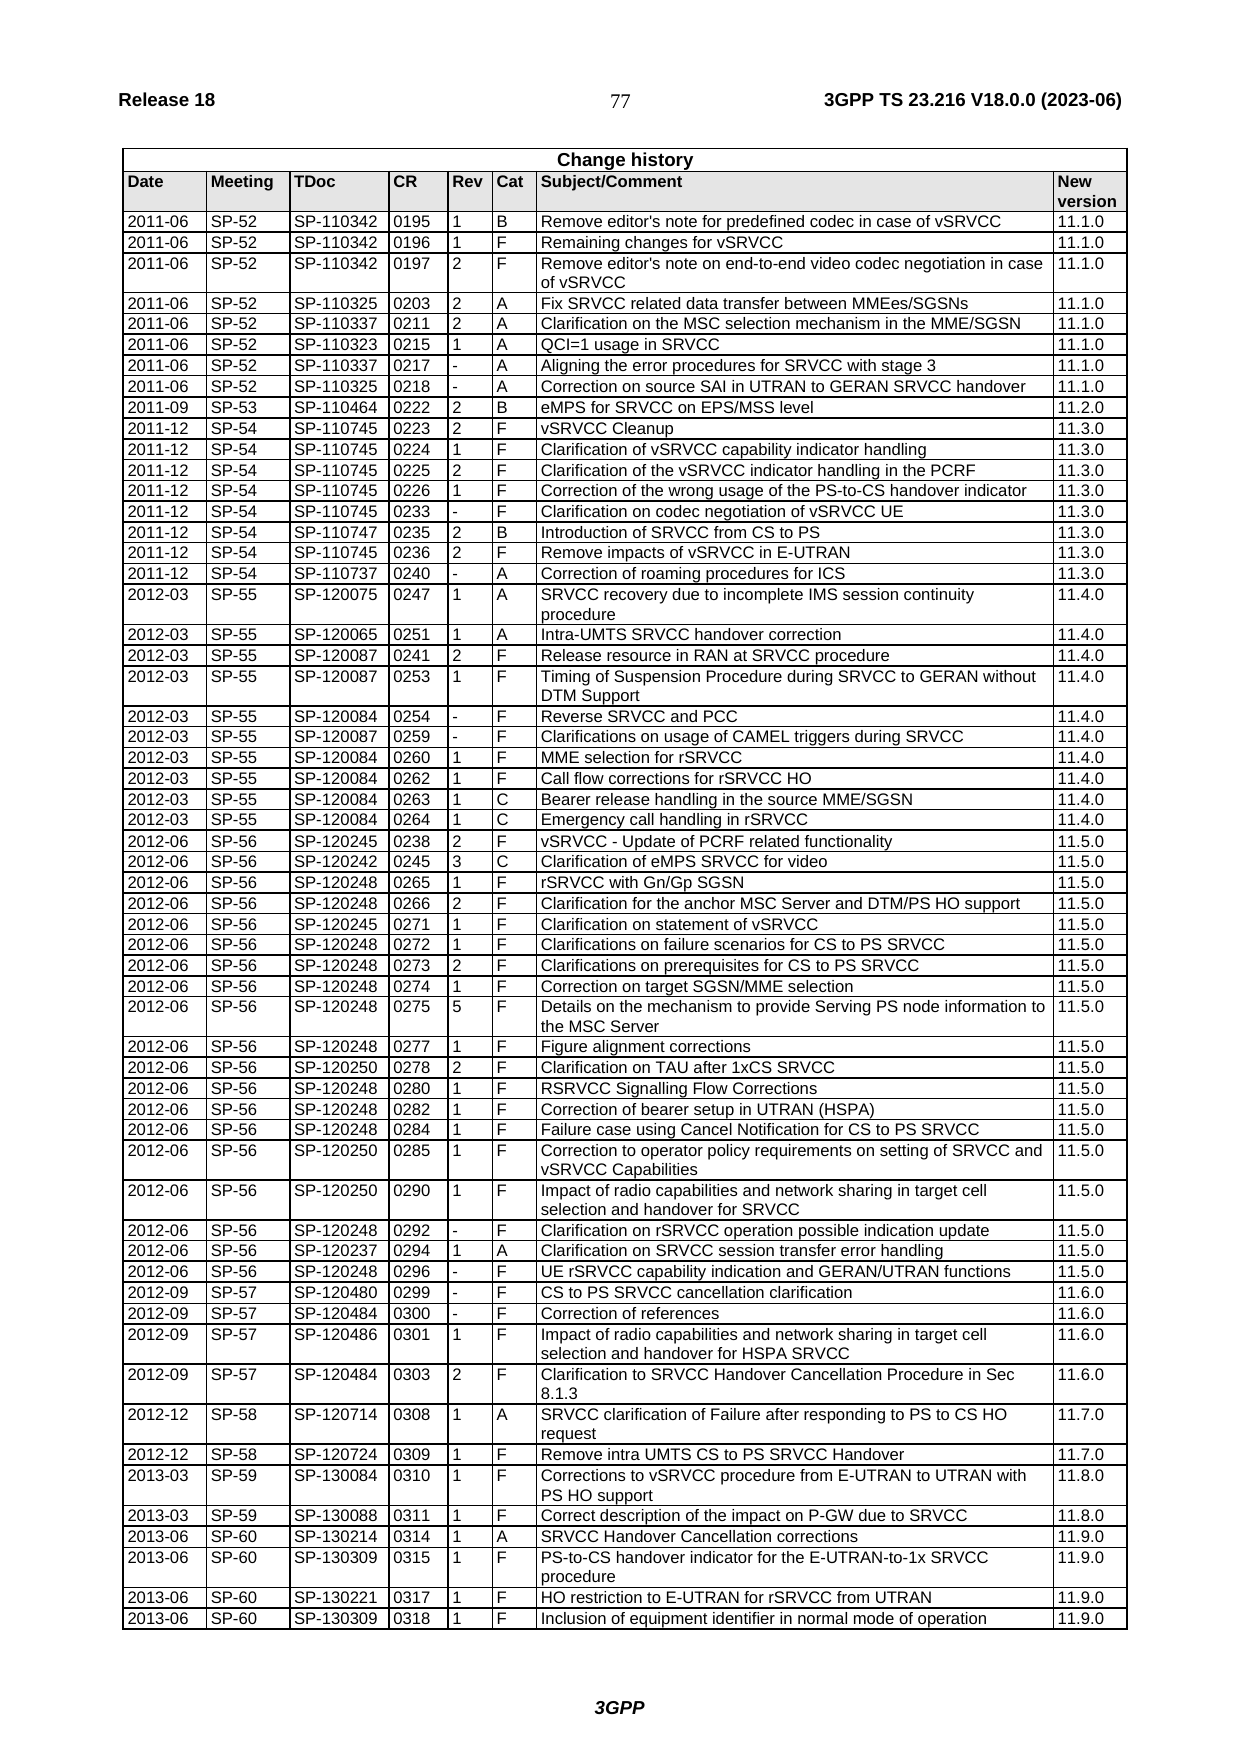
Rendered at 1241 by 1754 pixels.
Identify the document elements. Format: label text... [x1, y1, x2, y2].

table_cell 1 [449, 1120, 492, 1139]
table_cell SP-55 [207, 625, 289, 644]
table_cell SP-52 [207, 212, 289, 231]
table_cell SP-56 [207, 1037, 289, 1056]
table_cell 1 [449, 335, 492, 354]
table_cell SP-56 [207, 873, 289, 892]
table_cell - [449, 356, 492, 375]
table_cell 11.1.0 [1054, 233, 1126, 252]
table_cell UE rSRVCC capability indication and GERAN/UTRAN functions [537, 1262, 1053, 1281]
table_cell 0296 [390, 1262, 447, 1281]
table_cell SRVCC clarification of Failure after responding to PS to CS HO request [537, 1405, 1053, 1443]
table_cell F [493, 956, 536, 975]
table_cell SP-56 [207, 935, 289, 954]
table_cell SP-110745 [291, 440, 388, 459]
table_cell F [493, 914, 536, 933]
table_cell SP-54 [207, 481, 289, 500]
table_cell SP-130221 [291, 1588, 388, 1607]
table_cell SP-55 [207, 667, 289, 705]
table_cell F [493, 977, 536, 996]
table_cell SP-56 [207, 894, 289, 913]
table_cell 0315 [390, 1548, 447, 1586]
table_cell 11.4.0 [1054, 625, 1126, 644]
table_cell 11.5.0 [1054, 852, 1126, 871]
table_cell 11.1.0 [1054, 335, 1126, 354]
table_cell Correction of bearer setup in UTRAN (HSPA) [537, 1099, 1053, 1118]
table_cell 2012-06 [124, 873, 206, 892]
table_cell SP-110745 [291, 502, 388, 521]
table_cell 2012-03 [124, 646, 206, 665]
table_cell 11.1.0 [1054, 376, 1126, 396]
table_cell 0211 [390, 314, 447, 333]
table_cell Release resource in RAN at SRVCC procedure [537, 646, 1053, 665]
table_cell SP-120248 [291, 1120, 388, 1139]
table_cell 0301 [390, 1325, 447, 1363]
table_cell 2012-06 [124, 852, 206, 871]
table_cell A [493, 356, 536, 375]
table_cell 0300 [390, 1304, 447, 1323]
table_cell F [493, 502, 536, 521]
table_cell F [493, 667, 536, 705]
table_cell A [493, 585, 536, 623]
table_cell SP-120084 [291, 769, 388, 788]
table_cell SP-57 [207, 1365, 289, 1403]
table_cell 0265 [390, 873, 447, 892]
table_cell B [493, 398, 536, 417]
table_cell SP-120248 [291, 1099, 388, 1118]
table_cell F [493, 233, 536, 252]
table_cell 11.3.0 [1054, 502, 1126, 521]
table_cell 11.1.0 [1054, 212, 1126, 231]
table_cell 2012-06 [124, 956, 206, 975]
table_cell SP-120242 [291, 852, 388, 871]
table_cell 2 [449, 1058, 492, 1077]
table_cell F [493, 727, 536, 746]
table_cell 2012-09 [124, 1283, 206, 1302]
table_cell 0241 [390, 646, 447, 665]
table_cell - [449, 1304, 492, 1323]
table_cell Remaining changes for vSRVCC [537, 233, 1053, 252]
table_cell 11.6.0 [1054, 1325, 1126, 1363]
table_cell 2011-12 [124, 564, 206, 583]
table_cell 1 [449, 914, 492, 933]
table_cell 1 [449, 1241, 492, 1260]
table_cell 2012-03 [124, 707, 206, 726]
table_cell F [493, 1445, 536, 1464]
table_cell Cat [493, 172, 536, 211]
table_cell 0273 [390, 956, 447, 975]
table_cell 2013-03 [124, 1466, 206, 1504]
table_cell 0218 [390, 376, 447, 396]
table_cell 2011-12 [124, 460, 206, 479]
table_cell RSRVCC Signalling Flow Corrections [537, 1079, 1053, 1098]
table_cell - [449, 564, 492, 583]
table_cell Reverse SRVCC and PCC [537, 707, 1053, 726]
table_cell 11.3.0 [1054, 440, 1126, 459]
table_cell 2011-12 [124, 419, 206, 438]
table_cell SP-110342 [291, 212, 388, 231]
table_cell QCI=1 usage in SRVCC [537, 335, 1053, 354]
table_cell SP-57 [207, 1304, 289, 1323]
table_cell 11.5.0 [1054, 873, 1126, 892]
table_cell 1 [449, 935, 492, 954]
table_cell F [493, 1365, 536, 1403]
table_cell SP-55 [207, 585, 289, 623]
table_cell SP-52 [207, 254, 289, 292]
table_cell SP-52 [207, 233, 289, 252]
table_cell SP-60 [207, 1548, 289, 1586]
table_cell 2012-06 [124, 1099, 206, 1118]
table_cell 11.4.0 [1054, 667, 1126, 705]
table_cell Introduction of SRVCC from CS to PS [537, 523, 1053, 542]
table_cell SP-110337 [291, 314, 388, 333]
table_cell SP-110745 [291, 419, 388, 438]
table_cell SP-120248 [291, 894, 388, 913]
table_cell 11.1.0 [1054, 293, 1126, 313]
table_cell SP-53 [207, 398, 289, 417]
table_cell Clarification of vSRVCC capability indicator handling [537, 440, 1053, 459]
table_cell Fix SRVCC related data transfer between MMEes/SGSNs [537, 293, 1053, 313]
table_cell 2012-06 [124, 935, 206, 954]
table_cell 0274 [390, 977, 447, 996]
table_cell Timing of Suspension Procedure during SRVCC to GERAN without DTM Support [537, 667, 1053, 705]
table_cell Clarification on SRVCC session transfer error handling [537, 1241, 1053, 1260]
table_cell 11.4.0 [1054, 707, 1126, 726]
table_cell PS-to-CS handover indicator for the E-UTRAN-to-1x SRVCC procedure [537, 1548, 1053, 1586]
table_cell 0266 [390, 894, 447, 913]
table_cell Correction on source SAI in UTRAN to GERAN SRVCC handover [537, 376, 1053, 396]
table_cell SP-110337 [291, 356, 388, 375]
table_cell Remove intra UMTS CS to PS SRVCC Handover [537, 1445, 1053, 1464]
table_cell SP-56 [207, 1262, 289, 1281]
table_cell 1 [449, 1466, 492, 1504]
table_cell F [493, 460, 536, 479]
table_cell 1 [449, 873, 492, 892]
table_cell SP-55 [207, 810, 289, 829]
table_cell 11.8.0 [1054, 1466, 1126, 1504]
table_cell SP-54 [207, 419, 289, 438]
table_cell F [493, 1588, 536, 1607]
table_cell SP-57 [207, 1325, 289, 1363]
table_cell SP-56 [207, 1099, 289, 1118]
table_cell SP-56 [207, 977, 289, 996]
table_cell 0278 [390, 1058, 447, 1077]
table_cell F [493, 935, 536, 954]
table_cell Clarification on codec negotiation of vSRVCC UE [537, 502, 1053, 521]
table_cell 2 [449, 1365, 492, 1403]
table_cell 11.3.0 [1054, 523, 1126, 542]
table_cell SP-120087 [291, 667, 388, 705]
table_cell SP-52 [207, 356, 289, 375]
table_cell CS to PS SRVCC cancellation clarification [537, 1283, 1053, 1302]
table_cell 11.9.0 [1054, 1588, 1126, 1607]
table_cell SP-52 [207, 314, 289, 333]
table_cell 0203 [390, 293, 447, 313]
table_cell 2011-09 [124, 398, 206, 417]
table_cell 11.4.0 [1054, 769, 1126, 788]
table_cell 0196 [390, 233, 447, 252]
table_cell SP-120714 [291, 1405, 388, 1443]
table_cell 2011-06 [124, 335, 206, 354]
table_cell SP-110745 [291, 460, 388, 479]
table_cell SP-120484 [291, 1365, 388, 1403]
table_cell - [449, 1283, 492, 1302]
table_cell HO restriction to E-UTRAN for rSRVCC from UTRAN [537, 1588, 1053, 1607]
table_cell 11.1.0 [1054, 356, 1126, 375]
table_cell 0251 [390, 625, 447, 644]
table_cell 0262 [390, 769, 447, 788]
table_cell 0197 [390, 254, 447, 292]
table_cell SP-110342 [291, 233, 388, 252]
table_cell 0223 [390, 419, 447, 438]
table_cell 11.7.0 [1054, 1405, 1126, 1443]
table_cell SP-120087 [291, 646, 388, 665]
table_cell SP-120248 [291, 1262, 388, 1281]
table_cell Correction of roaming procedures for ICS [537, 564, 1053, 583]
table_cell SP-60 [207, 1527, 289, 1546]
table_cell Clarification on the MSC selection mechanism in the MME/SGSN [537, 314, 1053, 333]
table_cell 1 [449, 481, 492, 500]
table_cell 2011-06 [124, 233, 206, 252]
table_cell SP-56 [207, 1120, 289, 1139]
table_cell F [493, 1221, 536, 1240]
table_cell SP-120248 [291, 935, 388, 954]
table_cell 0310 [390, 1466, 447, 1504]
table_cell SP-54 [207, 440, 289, 459]
table_cell 0271 [390, 914, 447, 933]
table_cell 2012-03 [124, 667, 206, 705]
table_cell 1 [449, 1181, 492, 1219]
table_cell Clarification to SRVCC Handover Cancellation Procedure in Sec 8.1.3 [537, 1365, 1053, 1403]
table_cell 2011-06 [124, 212, 206, 231]
table_cell 0314 [390, 1527, 447, 1546]
table_cell 2013-06 [124, 1588, 206, 1607]
table_cell 11.7.0 [1054, 1445, 1126, 1464]
table_cell 2012-06 [124, 1241, 206, 1260]
table_cell SP-130309 [291, 1609, 388, 1628]
table_cell SP-120480 [291, 1283, 388, 1302]
table_cell 2012-09 [124, 1304, 206, 1323]
table_cell 0292 [390, 1221, 447, 1240]
table_cell Call flow corrections for rSRVCC HO [537, 769, 1053, 788]
table_cell 2 [449, 523, 492, 542]
table_cell SP-56 [207, 1181, 289, 1219]
table_cell 2012-06 [124, 1079, 206, 1098]
table_cell 0225 [390, 460, 447, 479]
table_cell 11.8.0 [1054, 1506, 1126, 1525]
table_cell F [493, 419, 536, 438]
table_cell 2012-03 [124, 585, 206, 623]
table_cell 0272 [390, 935, 447, 954]
table_cell F [493, 873, 536, 892]
table_cell SP-55 [207, 748, 289, 767]
table_cell SP-130309 [291, 1548, 388, 1586]
table_cell 11.5.0 [1054, 1099, 1126, 1118]
table_cell Failure case using Cancel Notification for CS to PS SRVCC [537, 1120, 1053, 1139]
table_cell CR [390, 172, 447, 211]
table_cell 11.5.0 [1054, 1058, 1126, 1077]
table_cell 2012-03 [124, 810, 206, 829]
table_cell F [493, 1609, 536, 1628]
table_cell 11.5.0 [1054, 1120, 1126, 1139]
table_cell 2012-03 [124, 727, 206, 746]
table_cell SRVCC recovery due to incomplete IMS session continuity procedure [537, 585, 1053, 623]
table_cell 2012-09 [124, 1365, 206, 1403]
table_cell SP-110325 [291, 376, 388, 396]
table_cell SP-120245 [291, 831, 388, 851]
table_cell 0245 [390, 852, 447, 871]
table_cell F [493, 707, 536, 726]
table_cell 1 [449, 585, 492, 623]
table_cell F [493, 748, 536, 767]
table_cell 0247 [390, 585, 447, 623]
table_cell Remove editor's note on end-to-end video codec negotiation in case of vSRVCC [537, 254, 1053, 292]
table_cell 11.5.0 [1054, 1181, 1126, 1219]
table_cell SP-110745 [291, 543, 388, 562]
table_cell F [493, 481, 536, 500]
table_cell 2011-06 [124, 356, 206, 375]
table_cell SP-56 [207, 1141, 289, 1179]
table_cell SP-55 [207, 769, 289, 788]
table_cell 1 [449, 1037, 492, 1056]
table_cell 1 [449, 1527, 492, 1546]
table_cell Aligning the error procedures for SRVCC with stage 3 [537, 356, 1053, 375]
table_cell F [493, 1506, 536, 1525]
table_cell Details on the mechanism to provide Serving PS node information to the MSC Server [537, 997, 1053, 1036]
table_cell F [493, 1325, 536, 1363]
table_cell 11.6.0 [1054, 1365, 1126, 1403]
table_cell 0222 [390, 398, 447, 417]
table_cell 0285 [390, 1141, 447, 1179]
table_cell SP-120248 [291, 1221, 388, 1240]
table_cell 0240 [390, 564, 447, 583]
table_cell TDoc [291, 172, 388, 211]
table_cell SP-55 [207, 707, 289, 726]
table_cell 2 [449, 831, 492, 851]
table_cell SP-120484 [291, 1304, 388, 1323]
table_cell Impact of radio capabilities and network sharing in target cell selection and handover for HSPA SRVCC [537, 1325, 1053, 1363]
table_cell 0224 [390, 440, 447, 459]
table_cell 2012-06 [124, 894, 206, 913]
table_cell 2 [449, 894, 492, 913]
table_cell 11.5.0 [1054, 977, 1126, 996]
table_cell 0238 [390, 831, 447, 851]
table_cell C [493, 790, 536, 808]
table_cell SP-120250 [291, 1141, 388, 1179]
table_cell 0317 [390, 1588, 447, 1607]
table_cell A [493, 564, 536, 583]
table_cell 2012-06 [124, 1141, 206, 1179]
table_cell F [493, 894, 536, 913]
table_cell - [449, 1221, 492, 1240]
table_cell SP-120084 [291, 790, 388, 808]
table_cell SP-130088 [291, 1506, 388, 1525]
table_cell 0303 [390, 1365, 447, 1403]
table_cell SP-110745 [291, 481, 388, 500]
table_cell Inclusion of equipment identifier in normal mode of operation [537, 1609, 1053, 1628]
table_cell 2013-03 [124, 1506, 206, 1525]
table_cell SP-56 [207, 1221, 289, 1240]
table_cell vSRVCC Cleanup [537, 419, 1053, 438]
table_cell 1 [449, 1099, 492, 1118]
table_cell Bearer release handling in the source MME/SGSN [537, 790, 1053, 808]
table_cell 1 [449, 667, 492, 705]
table_cell 0254 [390, 707, 447, 726]
table_cell 1 [449, 1548, 492, 1586]
table_cell F [493, 254, 536, 292]
table_cell F [493, 1262, 536, 1281]
table_cell SP-56 [207, 914, 289, 933]
table_cell C [493, 810, 536, 829]
table_cell 0309 [390, 1445, 447, 1464]
table_cell B [493, 523, 536, 542]
table_cell SP-110737 [291, 564, 388, 583]
table_cell 1 [449, 810, 492, 829]
table_cell 11.5.0 [1054, 956, 1126, 975]
table_cell 2012-12 [124, 1445, 206, 1464]
table_cell SP-55 [207, 727, 289, 746]
table_cell 11.9.0 [1054, 1527, 1126, 1546]
table_cell A [493, 314, 536, 333]
table_cell eMPS for SRVCC on EPS/MSS level [537, 398, 1053, 417]
table_cell SP-120724 [291, 1445, 388, 1464]
table_cell 1 [449, 212, 492, 231]
table_cell vSRVCC - Update of PCRF related functionality [537, 831, 1053, 851]
table_cell 2011-12 [124, 543, 206, 562]
table_cell 1 [449, 1609, 492, 1628]
table_cell SP-120237 [291, 1241, 388, 1260]
table_cell Correct description of the impact on P-GW due to SRVCC [537, 1506, 1053, 1525]
table_cell SP-56 [207, 831, 289, 851]
table_cell A [493, 293, 536, 313]
table_cell 0233 [390, 502, 447, 521]
table_cell SP-120486 [291, 1325, 388, 1363]
table_cell 2011-06 [124, 293, 206, 313]
table_cell Intra-UMTS SRVCC handover correction [537, 625, 1053, 644]
table_cell 3 [449, 852, 492, 871]
table_cell SP-56 [207, 956, 289, 975]
table_cell SP-110464 [291, 398, 388, 417]
table_cell 1 [449, 1506, 492, 1525]
table_cell F [493, 1548, 536, 1586]
table_cell 2012-03 [124, 748, 206, 767]
table_cell Clarification of the vSRVCC indicator handling in the PCRF [537, 460, 1053, 479]
table_cell SP-54 [207, 564, 289, 583]
table_cell SP-120065 [291, 625, 388, 644]
table_cell 0294 [390, 1241, 447, 1260]
table_cell SP-110747 [291, 523, 388, 542]
table_cell F [493, 1141, 536, 1179]
table_cell F [493, 1079, 536, 1098]
table_cell - [449, 376, 492, 396]
table_cell 2 [449, 956, 492, 975]
table_cell 0226 [390, 481, 447, 500]
table_cell 2011-12 [124, 502, 206, 521]
table_cell SP-130214 [291, 1527, 388, 1546]
table_cell SP-56 [207, 1241, 289, 1260]
table_cell SP-56 [207, 1079, 289, 1098]
table_cell SP-56 [207, 997, 289, 1036]
table_cell 2 [449, 646, 492, 665]
table_cell 1 [449, 1588, 492, 1607]
table_cell 11.5.0 [1054, 997, 1126, 1036]
table_cell 2 [449, 254, 492, 292]
table_cell SP-55 [207, 646, 289, 665]
table_cell SP-54 [207, 460, 289, 479]
table_cell 11.5.0 [1054, 1037, 1126, 1056]
table_cell 1 [449, 233, 492, 252]
table_cell 1 [449, 748, 492, 767]
table_cell SP-120248 [291, 956, 388, 975]
table_cell Clarification on statement of vSRVCC [537, 914, 1053, 933]
table_cell 11.9.0 [1054, 1548, 1126, 1586]
table_cell F [493, 1304, 536, 1323]
table_cell 2011-06 [124, 376, 206, 396]
table_cell 2 [449, 398, 492, 417]
table_cell 0217 [390, 356, 447, 375]
table_cell F [493, 1283, 536, 1302]
table_cell Correction on target SGSN/MME selection [537, 977, 1053, 996]
table_cell 2012-06 [124, 1262, 206, 1281]
table_cell F [493, 1181, 536, 1219]
table_cell 2012-03 [124, 769, 206, 788]
table_cell 1 [449, 1325, 492, 1363]
table_cell 11.4.0 [1054, 810, 1126, 829]
table_cell 1 [449, 977, 492, 996]
table_cell SP-54 [207, 502, 289, 521]
table_cell 11.5.0 [1054, 894, 1126, 913]
table_cell 11.3.0 [1054, 543, 1126, 562]
table_cell F [493, 543, 536, 562]
table_cell 2012-06 [124, 1120, 206, 1139]
table_cell 2012-06 [124, 1181, 206, 1219]
table_cell - [449, 707, 492, 726]
table_cell 2 [449, 293, 492, 313]
table_cell 2012-06 [124, 997, 206, 1036]
table_cell Correction to operator policy requirements on setting of SRVCC and vSRVCC Capabilities [537, 1141, 1053, 1179]
table_cell Remove editor's note for predefined codec in case of vSRVCC [537, 212, 1053, 231]
table_cell 11.5.0 [1054, 831, 1126, 851]
table_cell 0263 [390, 790, 447, 808]
table_cell 0282 [390, 1099, 447, 1118]
table_cell 1 [449, 1141, 492, 1179]
table_cell SP-120248 [291, 1079, 388, 1098]
table_cell SP-120084 [291, 707, 388, 726]
table_cell Clarification on rSRVCC operation possible indication update [537, 1221, 1053, 1240]
table_cell Clarifications on failure scenarios for CS to PS SRVCC [537, 935, 1053, 954]
table_cell SP-110325 [291, 293, 388, 313]
table_cell 1 [449, 1445, 492, 1464]
table_cell 11.5.0 [1054, 1141, 1126, 1179]
table_cell SP-120084 [291, 748, 388, 767]
table_cell 2012-06 [124, 1058, 206, 1077]
table_cell C [493, 852, 536, 871]
table_cell SP-52 [207, 335, 289, 354]
table_cell 1 [449, 769, 492, 788]
table_cell 0299 [390, 1283, 447, 1302]
table_cell 11.4.0 [1054, 585, 1126, 623]
table_cell rSRVCC with Gn/Gp SGSN [537, 873, 1053, 892]
table_cell 0260 [390, 748, 447, 767]
table_cell Correction of the wrong usage of the PS-to-CS handover indicator [537, 481, 1053, 500]
table_cell 11.5.0 [1054, 1262, 1126, 1281]
table_cell F [493, 831, 536, 851]
table_cell SP-60 [207, 1588, 289, 1607]
table_cell SP-54 [207, 523, 289, 542]
table_cell Date [124, 172, 206, 211]
table_cell 2011-12 [124, 481, 206, 500]
table_cell 11.3.0 [1054, 564, 1126, 583]
table_cell SP-56 [207, 852, 289, 871]
table_cell Clarification for the anchor MSC Server and DTM/PS HO support [537, 894, 1053, 913]
table_cell SP-120250 [291, 1181, 388, 1219]
table_cell SP-120087 [291, 727, 388, 746]
table_cell 11.4.0 [1054, 748, 1126, 767]
table_cell 2012-06 [124, 914, 206, 933]
table_cell SP-58 [207, 1405, 289, 1443]
table_cell Meeting [207, 172, 289, 211]
table_cell A [493, 335, 536, 354]
table_cell 0318 [390, 1609, 447, 1628]
table_cell A [493, 1405, 536, 1443]
table_cell 1 [449, 440, 492, 459]
table_cell 0311 [390, 1506, 447, 1525]
table_cell A [493, 376, 536, 396]
table_cell Emergency call handling in rSRVCC [537, 810, 1053, 829]
table_cell SP-59 [207, 1466, 289, 1504]
table_cell 11.5.0 [1054, 1221, 1126, 1240]
table_cell Clarifications on usage of CAMEL triggers during SRVCC [537, 727, 1053, 746]
table_cell 11.5.0 [1054, 1079, 1126, 1098]
table_cell 0264 [390, 810, 447, 829]
table_cell 11.2.0 [1054, 398, 1126, 417]
table_cell SP-55 [207, 790, 289, 808]
table_cell 0277 [390, 1037, 447, 1056]
table_cell SP-54 [207, 543, 289, 562]
table_cell SP-57 [207, 1283, 289, 1302]
table_cell Remove impacts of vSRVCC in E-UTRAN [537, 543, 1053, 562]
table_cell 0236 [390, 543, 447, 562]
table_cell A [493, 1527, 536, 1546]
table_cell 11.1.0 [1054, 314, 1126, 333]
table_cell 2013-06 [124, 1548, 206, 1586]
table_cell F [493, 1037, 536, 1056]
table_cell SP-52 [207, 376, 289, 396]
table_cell 2011-12 [124, 523, 206, 542]
table_cell 2013-06 [124, 1609, 206, 1628]
table_cell 0259 [390, 727, 447, 746]
table_cell SP-110342 [291, 254, 388, 292]
table_cell SP-120248 [291, 1037, 388, 1056]
table_cell MME selection for rSRVCC [537, 748, 1053, 767]
table_cell Clarification on TAU after 1xCS SRVCC [537, 1058, 1053, 1077]
table_cell 11.6.0 [1054, 1304, 1126, 1323]
table_cell 11.9.0 [1054, 1609, 1126, 1628]
table_cell 0308 [390, 1405, 447, 1443]
table_cell A [493, 1241, 536, 1260]
table_cell 0215 [390, 335, 447, 354]
table_cell Clarification of eMPS SRVCC for video [537, 852, 1053, 871]
table_cell SP-110323 [291, 335, 388, 354]
table_cell A [493, 625, 536, 644]
table_cell SP-52 [207, 293, 289, 313]
table_cell 2011-06 [124, 314, 206, 333]
table_cell 11.4.0 [1054, 790, 1126, 808]
table_cell SP-120245 [291, 914, 388, 933]
table_cell 11.4.0 [1054, 646, 1126, 665]
table_cell 2012-06 [124, 977, 206, 996]
table_cell F [493, 1058, 536, 1077]
table_cell 11.4.0 [1054, 727, 1126, 746]
table_cell SP-120250 [291, 1058, 388, 1077]
table_cell 2 [449, 543, 492, 562]
table_cell 11.3.0 [1054, 460, 1126, 479]
table_cell 2012-03 [124, 625, 206, 644]
table_cell 11.3.0 [1054, 481, 1126, 500]
table_cell 11.6.0 [1054, 1283, 1126, 1302]
table_cell 2 [449, 314, 492, 333]
table_cell 2011-06 [124, 254, 206, 292]
table_cell 2 [449, 460, 492, 479]
table_cell SP-56 [207, 1058, 289, 1077]
table_cell 1 [449, 1079, 492, 1098]
table_cell F [493, 769, 536, 788]
table_cell SRVCC Handover Cancellation corrections [537, 1527, 1053, 1546]
table_cell Figure alignment corrections [537, 1037, 1053, 1056]
table_cell 2012-06 [124, 1037, 206, 1056]
table_cell 2 [449, 419, 492, 438]
table_cell 0290 [390, 1181, 447, 1219]
table_cell 0195 [390, 212, 447, 231]
table_cell 11.5.0 [1054, 1241, 1126, 1260]
table_cell SP-120084 [291, 810, 388, 829]
table_cell - [449, 502, 492, 521]
table_cell Correction of references [537, 1304, 1053, 1323]
table_cell 2013-06 [124, 1527, 206, 1546]
table_cell 11.3.0 [1054, 419, 1126, 438]
table_cell F [493, 997, 536, 1036]
table_cell New version [1054, 172, 1126, 211]
table_cell SP-60 [207, 1609, 289, 1628]
table_header Change history [124, 149, 1126, 171]
table_cell 5 [449, 997, 492, 1036]
table_cell 11.5.0 [1054, 935, 1126, 954]
table_cell Clarifications on prerequisites for CS to PS SRVCC [537, 956, 1053, 975]
table_cell 0280 [390, 1079, 447, 1098]
table_cell Subject/Comment [537, 172, 1053, 211]
table_cell SP-59 [207, 1506, 289, 1525]
table_cell 2012-06 [124, 1221, 206, 1240]
table_cell 2012-06 [124, 831, 206, 851]
table_cell SP-120248 [291, 873, 388, 892]
table_cell 0235 [390, 523, 447, 542]
table_cell 11.5.0 [1054, 914, 1126, 933]
table_cell SP-130084 [291, 1466, 388, 1504]
table_cell SP-120248 [291, 997, 388, 1036]
table_cell 11.1.0 [1054, 254, 1126, 292]
table_cell Rev [449, 172, 492, 211]
table_cell F [493, 1466, 536, 1504]
table_cell B [493, 212, 536, 231]
table_cell 0275 [390, 997, 447, 1036]
table_cell 2011-12 [124, 440, 206, 459]
table_cell F [493, 646, 536, 665]
table_cell 2012-09 [124, 1325, 206, 1363]
table_cell 1 [449, 625, 492, 644]
table_cell Corrections to vSRVCC procedure from E-UTRAN to UTRAN with PS HO support [537, 1466, 1053, 1504]
table_cell F [493, 440, 536, 459]
table_cell Impact of radio capabilities and network sharing in target cell selection and handover for SRVCC [537, 1181, 1053, 1219]
table_cell 2012-12 [124, 1405, 206, 1443]
table_cell 0253 [390, 667, 447, 705]
table_cell 0284 [390, 1120, 447, 1139]
table_cell SP-120075 [291, 585, 388, 623]
table_cell SP-58 [207, 1445, 289, 1464]
table_cell F [493, 1120, 536, 1139]
table_cell 1 [449, 790, 492, 808]
table_cell SP-120248 [291, 977, 388, 996]
table_cell 2012-03 [124, 790, 206, 808]
table_cell - [449, 727, 492, 746]
table_cell F [493, 1099, 536, 1118]
table_cell - [449, 1262, 492, 1281]
table_cell 1 [449, 1405, 492, 1443]
